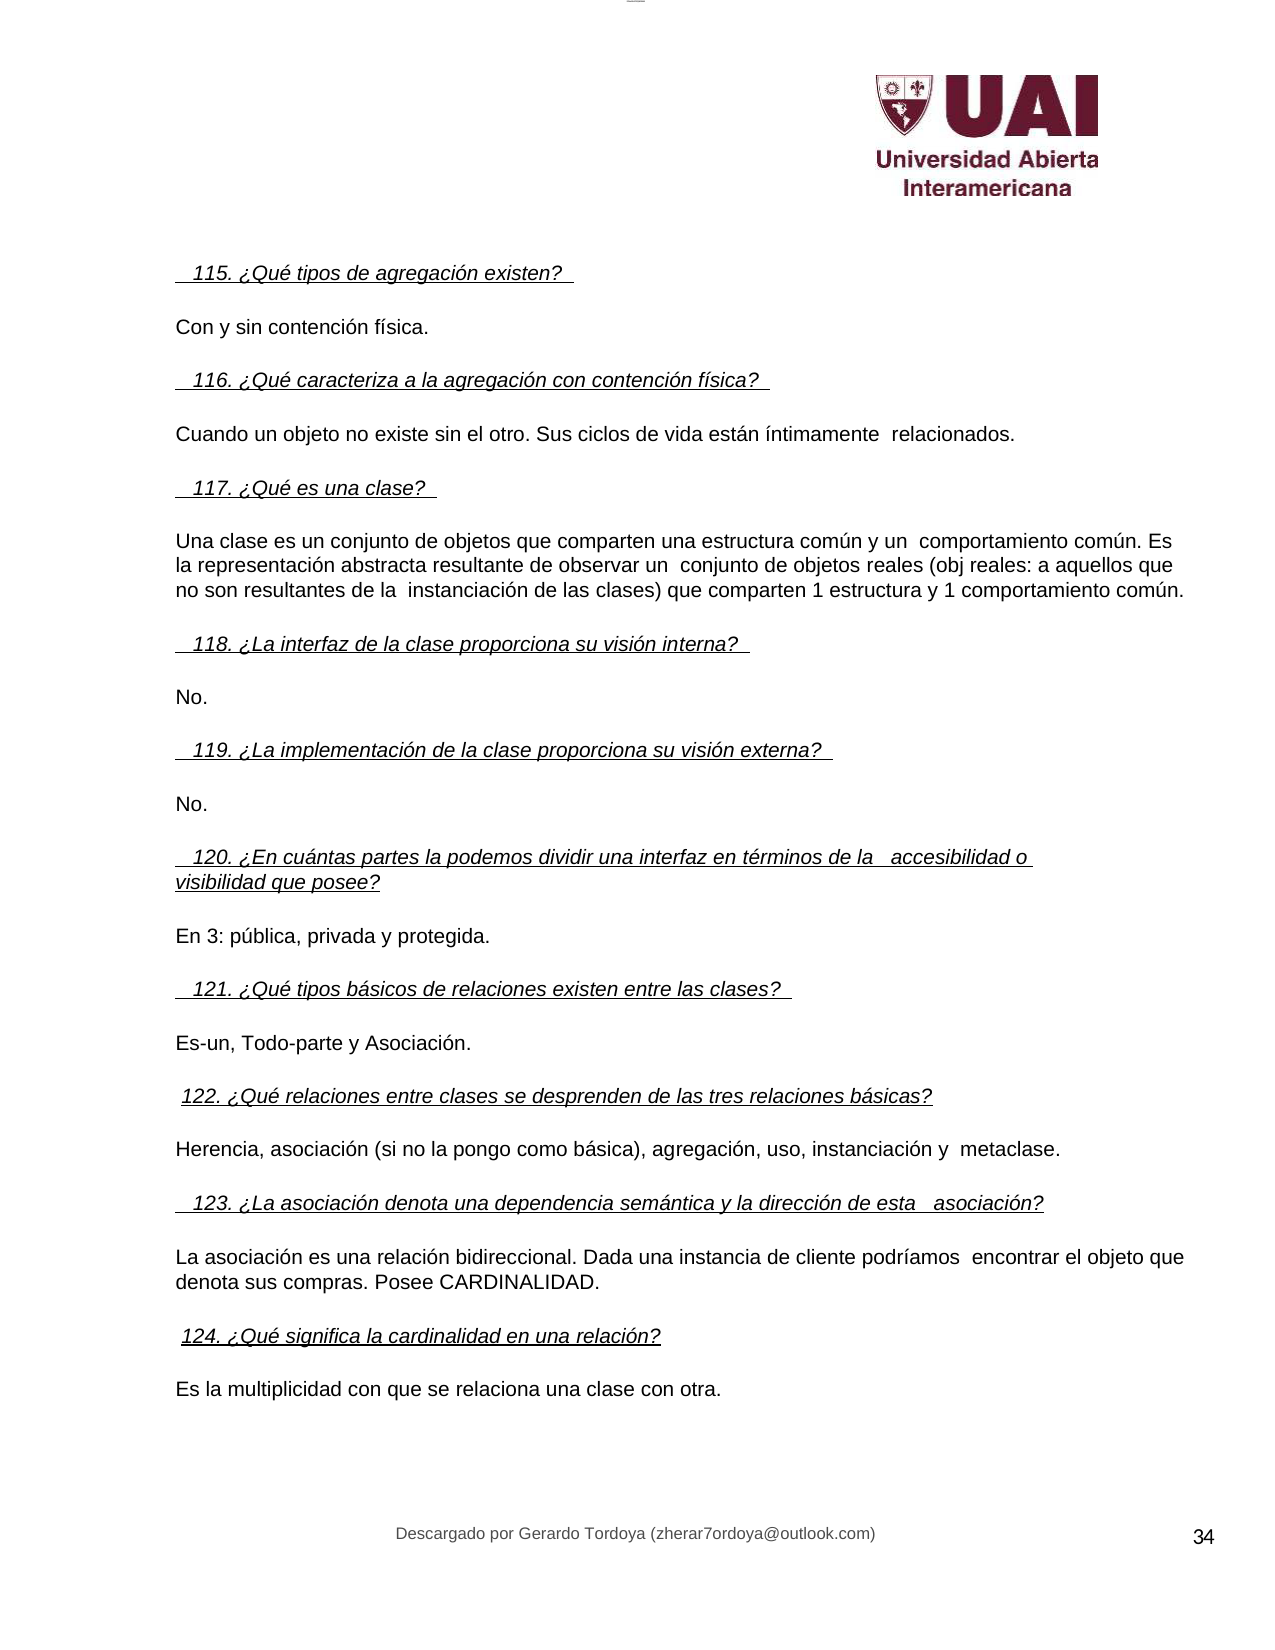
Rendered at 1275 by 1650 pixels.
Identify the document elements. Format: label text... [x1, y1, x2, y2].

text 123. ¿La asociación denota una dependencia semántica y la dirección de esta asociación? [175, 1191, 1132, 1216]
text 34 [1192, 1528, 1223, 1549]
text 118. ¿La interfaz de la clase proporciona su visión interna? [175, 634, 1190, 655]
text En 3: pública, privada y protegida. [175, 926, 1190, 947]
text Es-un, Todo-parte y Asociación. [175, 1033, 1190, 1054]
text 117. ¿Qué es una clase? [175, 478, 1190, 499]
text Una clase es un conjunto de objetos que comparten una estructura común y un comportamiento común. Es la representación abstracta resultante de observar un conjunto de objetos reales (obj reales: a aquellos que no son resultantes de la instanciación de las clases) que comparten 1 estructura y 1 comportamiento común. [175, 529, 1190, 602]
text La asociación es una relación bidireccional. Dada una instancia de cliente podríamos encontrar el objeto que denota sus compras. Posee CARDINALIDAD. [175, 1245, 1191, 1294]
text Es la multiplicidad con que se relaciona una clase con otra. [175, 1380, 1190, 1401]
text 124. ¿Qué significa la cardinalidad en una relación? [175, 1326, 1190, 1347]
text 120. ¿En cuántas partes la podemos dividir una interfaz en términos de la accesibilidad o visibilidad que posee? [175, 845, 1089, 894]
text Descargado por Gerardo Tordoya (zherar7ordoya@outlook.com) [395, 1527, 1190, 1542]
text No. [175, 795, 1190, 816]
text 122. ¿Qué relaciones entre clases se desprenden de las tres relaciones básicas? [175, 1087, 1190, 1108]
text Con y sin contención física. [175, 318, 1190, 338]
text 121. ¿Qué tipos básicos de relaciones existen entre las clases? [175, 980, 1190, 1001]
text 119. ¿La implementación de la clase proporciona su visión externa? [175, 741, 1190, 762]
text Cuando un objeto no existe sin el otro. Sus ciclos de vida están íntimamente relacionados. [175, 422, 1108, 446]
text No. [175, 688, 1190, 709]
text 115. ¿Qué tipos de agregación existen? [175, 264, 1190, 285]
picture [875, 75, 1098, 196]
text 116. ¿Qué caracteriza a la agregación con contención física? [175, 371, 1190, 392]
text Herencia, asociación (si no la pongo como básica), agregación, uso, instanciación y metaclase. [175, 1137, 1179, 1162]
